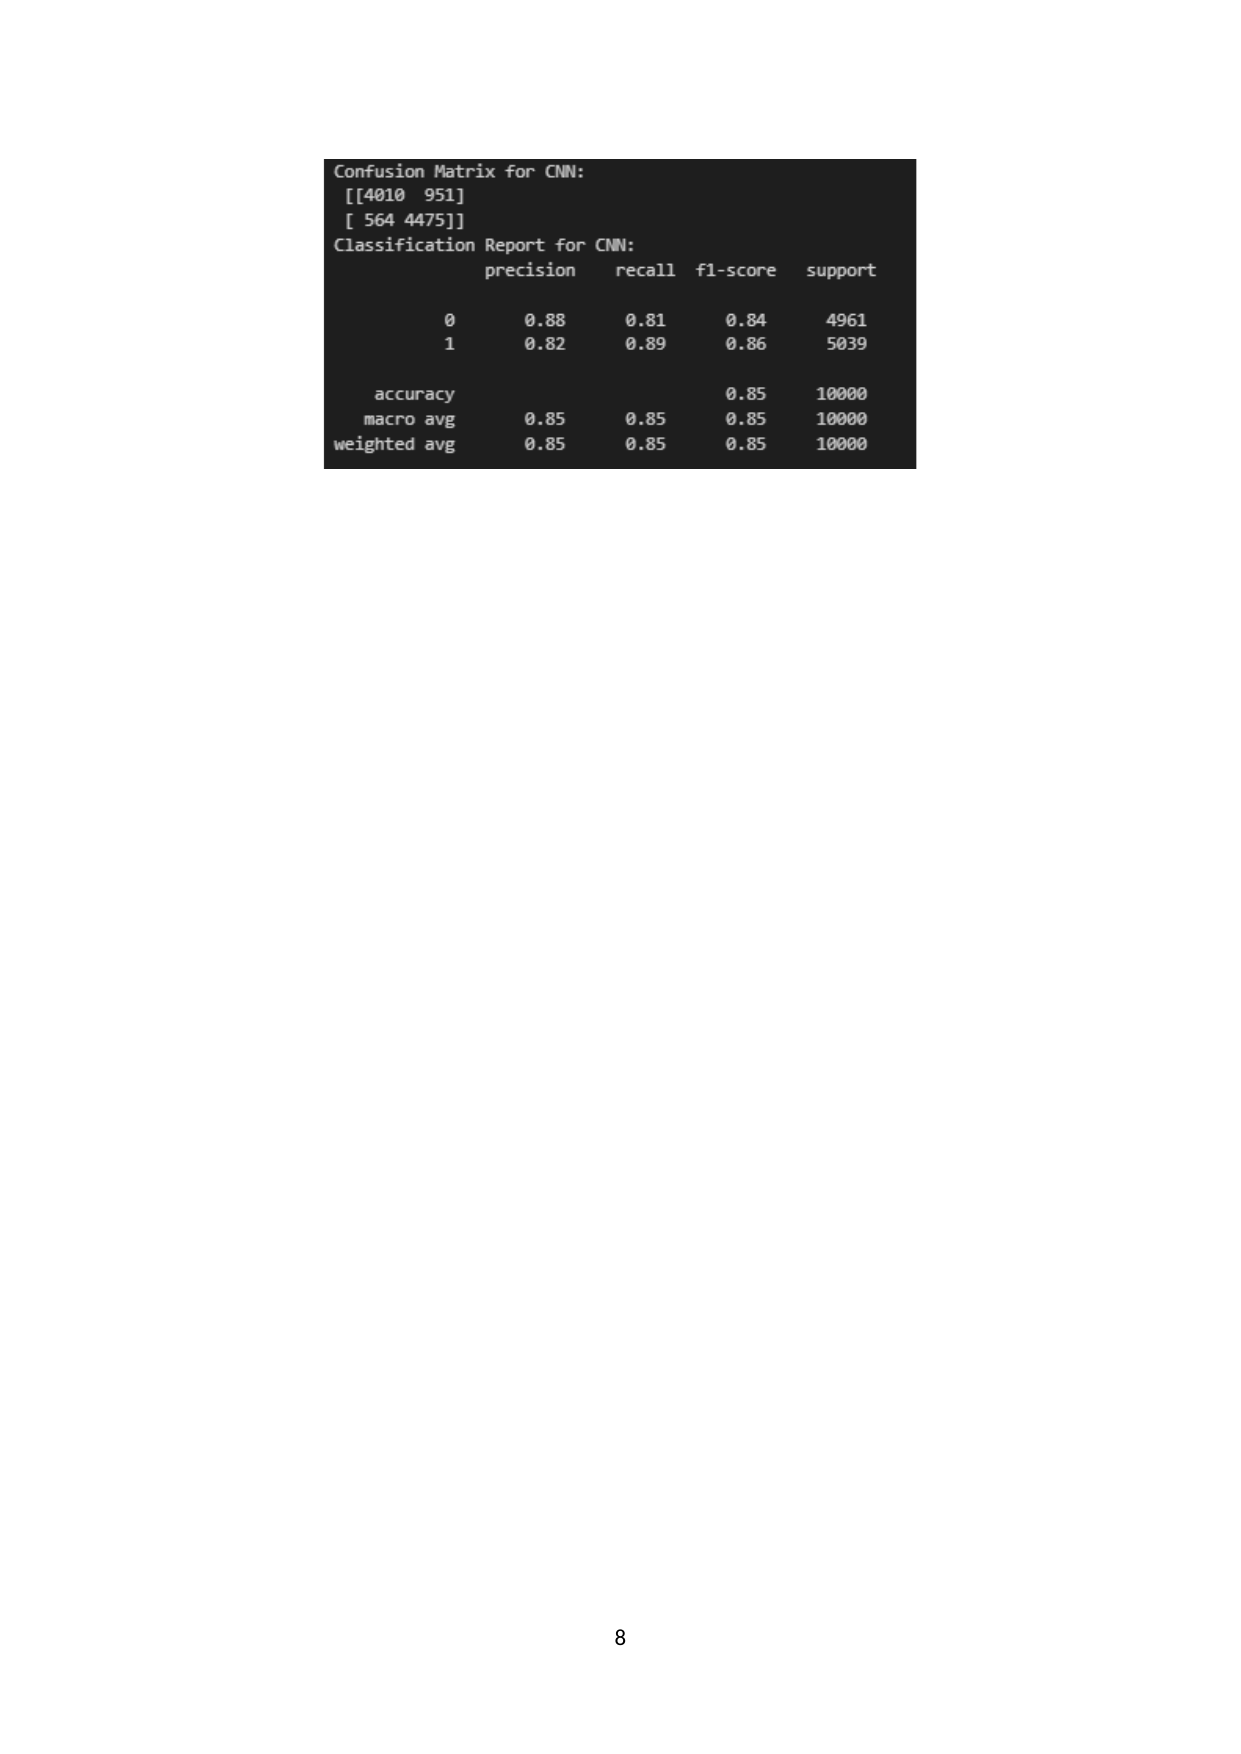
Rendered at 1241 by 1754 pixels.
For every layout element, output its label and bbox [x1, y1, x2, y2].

picture [323, 159, 917, 469]
